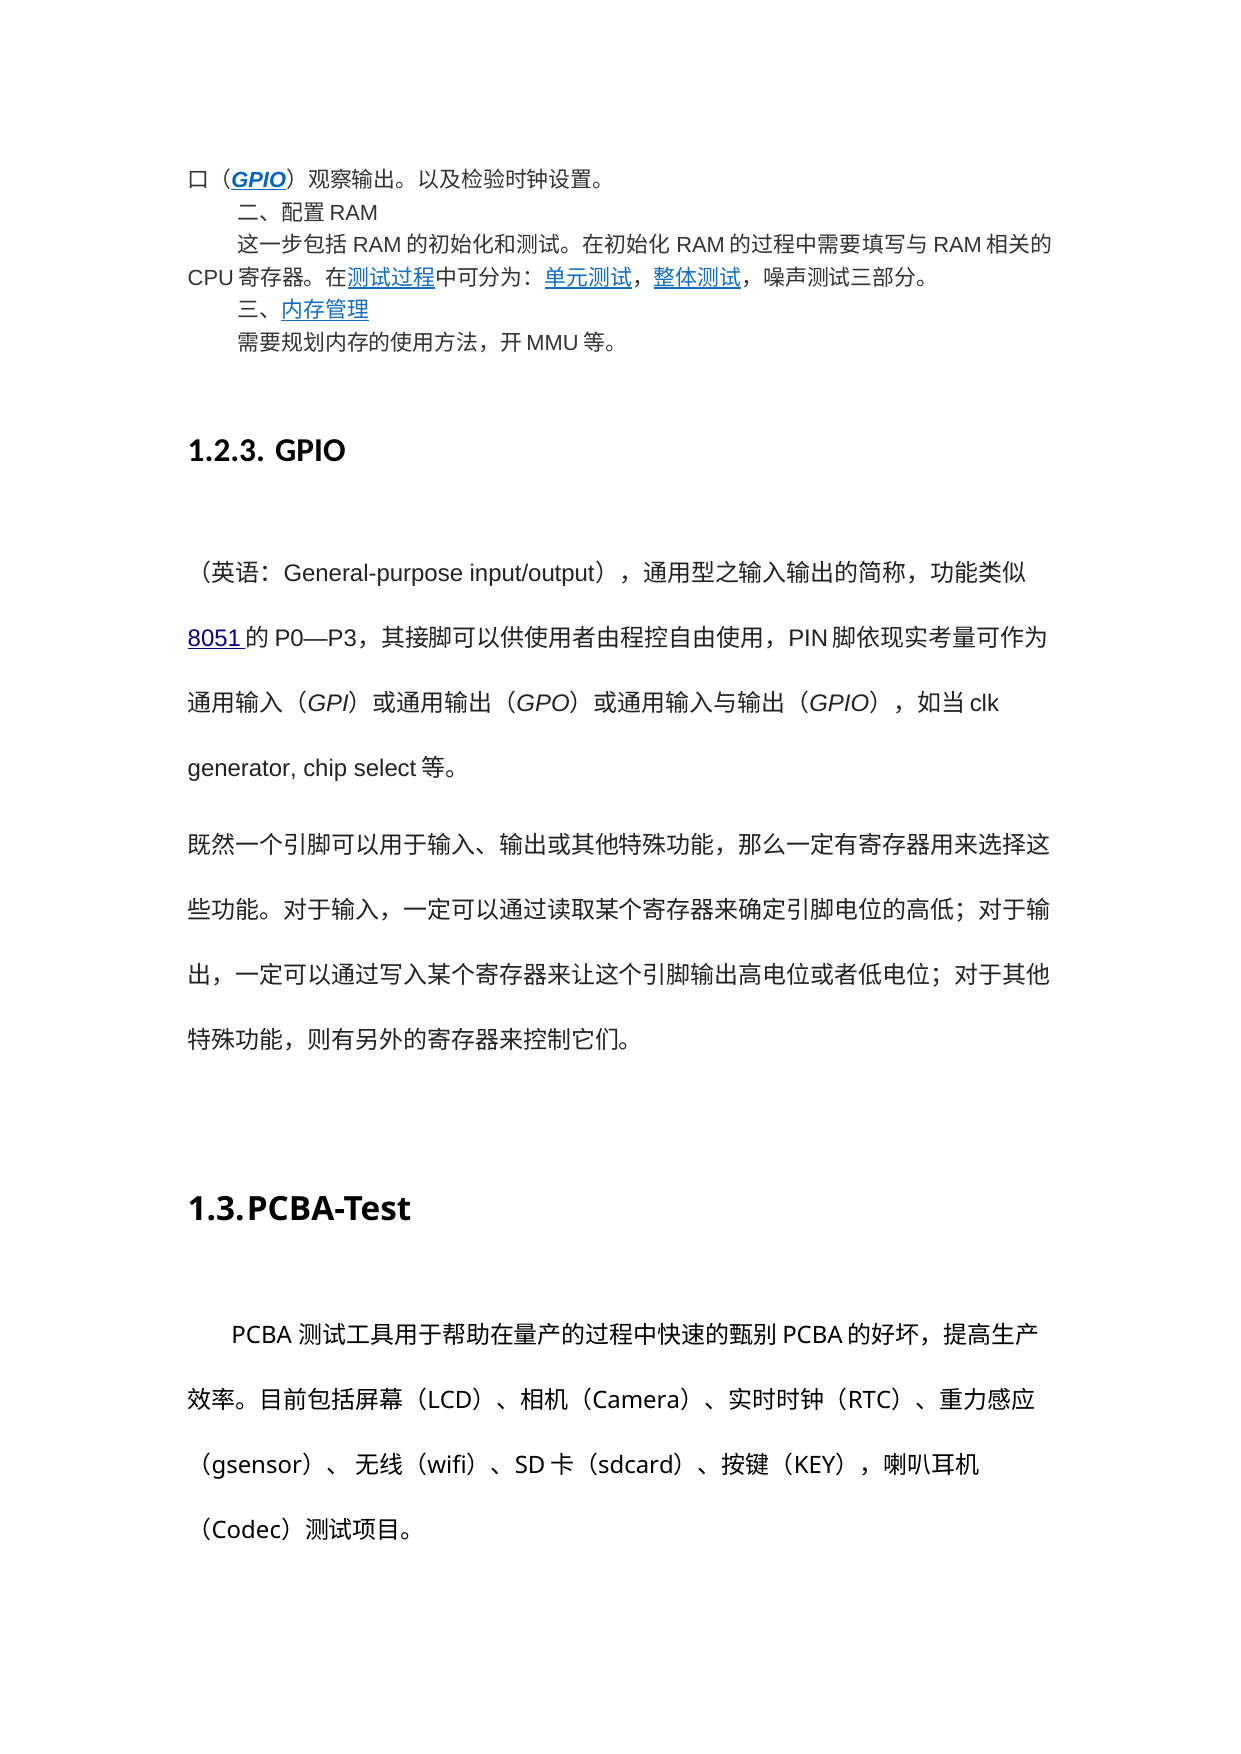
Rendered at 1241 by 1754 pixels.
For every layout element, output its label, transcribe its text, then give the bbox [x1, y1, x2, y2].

text 既然一个引脚可以用于输入、输出或其他特殊功能，那么一定有寄存器用来选择这些功能。对于输入，一定可以通过读取某个寄存器来确定引脚电位的高低；对于输出，一定可以通过写入某个寄存器来让这个引脚输出高电位或者低电位；对于其他特殊功能，则有另外的寄存器来控制它们。 [187, 811, 1053, 1071]
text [187, 162, 1053, 194]
text 二、配置RAM [187, 194, 1053, 227]
text PCBA 测试工具用于帮助在量产的过程中快速的甄别PCBA的好坏，提高生产效率。目前包括屏幕（LCD）、相机（Camera）、实时时钟（RTC）、重力感应（gsensor）、 无线（wifi）、SD卡（sdcard）、按键（KEY），喇叭耳机（Codec）测试项目。 [187, 1301, 1053, 1561]
text 需要规划内存的使用方法，开MMU等。 [187, 324, 1053, 357]
text 这一步包括RAM的初始化和测试。在初始化RAM的过程中需要填写与RAM相关的CPU寄存器。在测试过程中可分为：单元测试，整体测试，噪声测试三部分。 [187, 227, 1053, 292]
subtitle PCBA-Test [187, 1175, 1053, 1240]
subtitle GPIO [187, 417, 1053, 482]
text 三、内存管理 [187, 292, 1053, 324]
text （英语：General-purpose input/output），通用型之输入输出的简称，功能类似8051的P0—P3，其接脚可以供使用者由程控自由使用，PIN脚依现实考量可作为通用输入（GPI）或通用输出（GPO）或通用输入与输出（GPIO），如当clk generator, chip select等。 [187, 538, 1053, 798]
